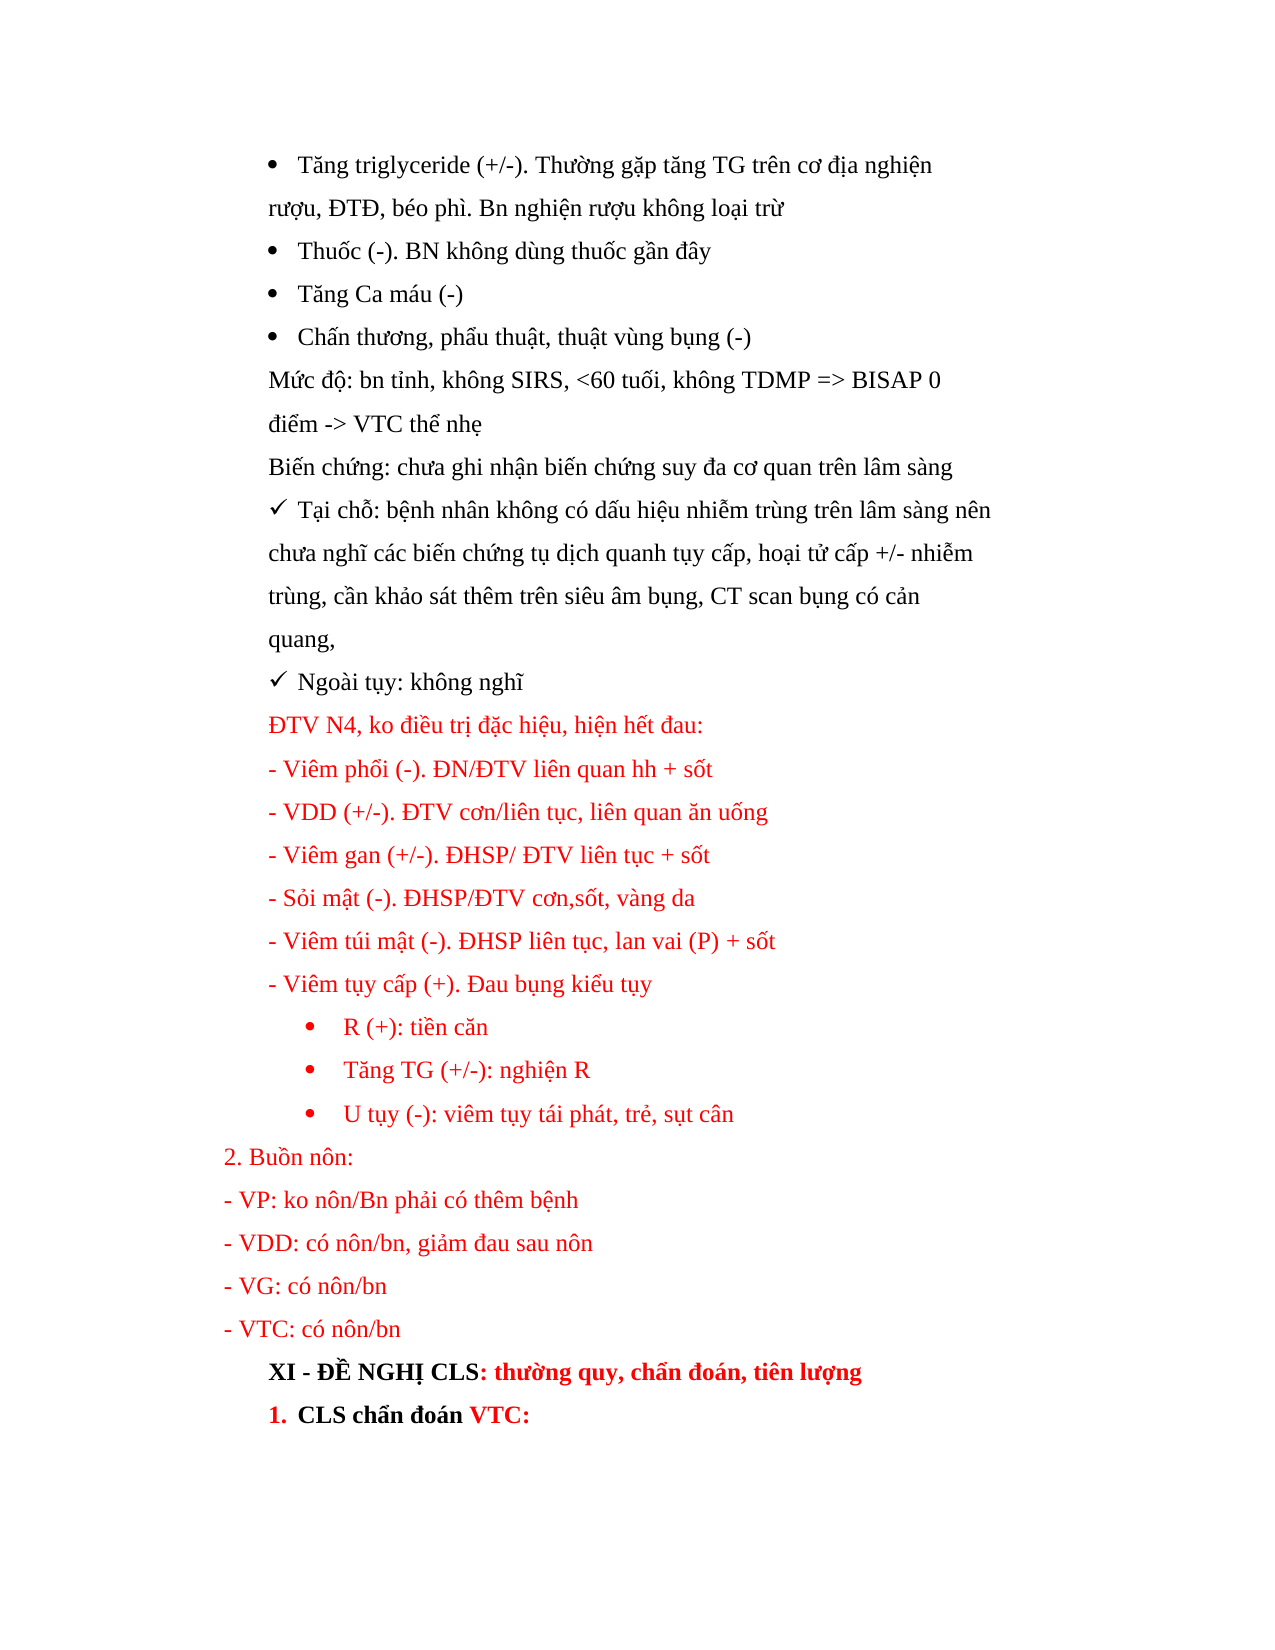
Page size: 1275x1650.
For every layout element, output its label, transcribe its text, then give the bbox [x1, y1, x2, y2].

list Tăng TG (+/-): nghiện R [306, 1056, 992, 1084]
text - VDD (+/-). ĐTV cơn/liên tục, liên quan ăn uống [268, 797, 992, 826]
list U tụy (-): viêm tụy tái phát, trẻ, sụt cân [306, 1099, 992, 1127]
list CLS chẩn đoán VTC: [268, 1401, 992, 1429]
text - Viêm gan (+/-). ĐHSP/ ĐTV liên tục + sốt [268, 840, 992, 869]
list Tại chỗ: bệnh nhân không có dấu hiệu nhiễm trùng trên lâm sàng nên chưa nghĩ các biến chứng tụ dịch quanh tụy cấp, hoại tử cấp +/- nhiễm trùng, cần khảo sát thêm trên siêu âm bụng, CT scan bụng có cản quang, [268, 495, 992, 653]
text XI - ĐỀ NGHỊ CLS: thường quy, chẩn đoán, tiên lượng [268, 1357, 992, 1386]
text - VG: có nôn/bn [150, 1271, 992, 1300]
list Thuốc (-). BN không dùng thuốc gần đây [268, 236, 992, 265]
text - VDD: có nôn/bn, giảm đau sau nôn [150, 1228, 992, 1257]
text - VP: ko nôn/Bn phải có thêm bệnh [150, 1185, 992, 1214]
text - Viêm túi mật (-). ĐHSP liên tục, lan vai (P) + sốt [268, 926, 992, 955]
list Ngoài tụy: không nghĩ [268, 667, 992, 696]
text - Viêm tụy cấp (+). Đau bụng kiểu tụy [268, 969, 992, 998]
list R (+): tiền căn [306, 1012, 992, 1041]
text - VTC: có nôn/bn [150, 1314, 992, 1343]
list Tăng triglyceride (+/-). Thường gặp tăng TG trên cơ địa nghiện rượu, ĐTĐ, béo phì. Bn nghiện rượu không loại trừ [268, 150, 992, 222]
text Mức độ: bn tỉnh, không SIRS, <60 tuối, không TDMP => BISAP 0 điểm -> VTC thể nhẹ Biến chứng: chưa ghi nhận biến chứng suy đa cơ quan trên lâm sàng [268, 366, 992, 481]
list Chấn thương, phẩu thuật, thuật vùng bụng (-) [268, 322, 992, 351]
list Tăng Ca máu (-) [268, 279, 992, 308]
text 2. Buồn nôn: [150, 1142, 992, 1171]
text ĐTV N4, ko điều trị đặc hiệu, hiện hết đau: [268, 711, 992, 739]
text - Viêm phổi (-). ĐN/ĐTV liên quan hh + sốt [268, 754, 992, 782]
text - Sỏi mật (-). ĐHSP/ĐTV cơn,sốt, vàng da [268, 883, 992, 912]
